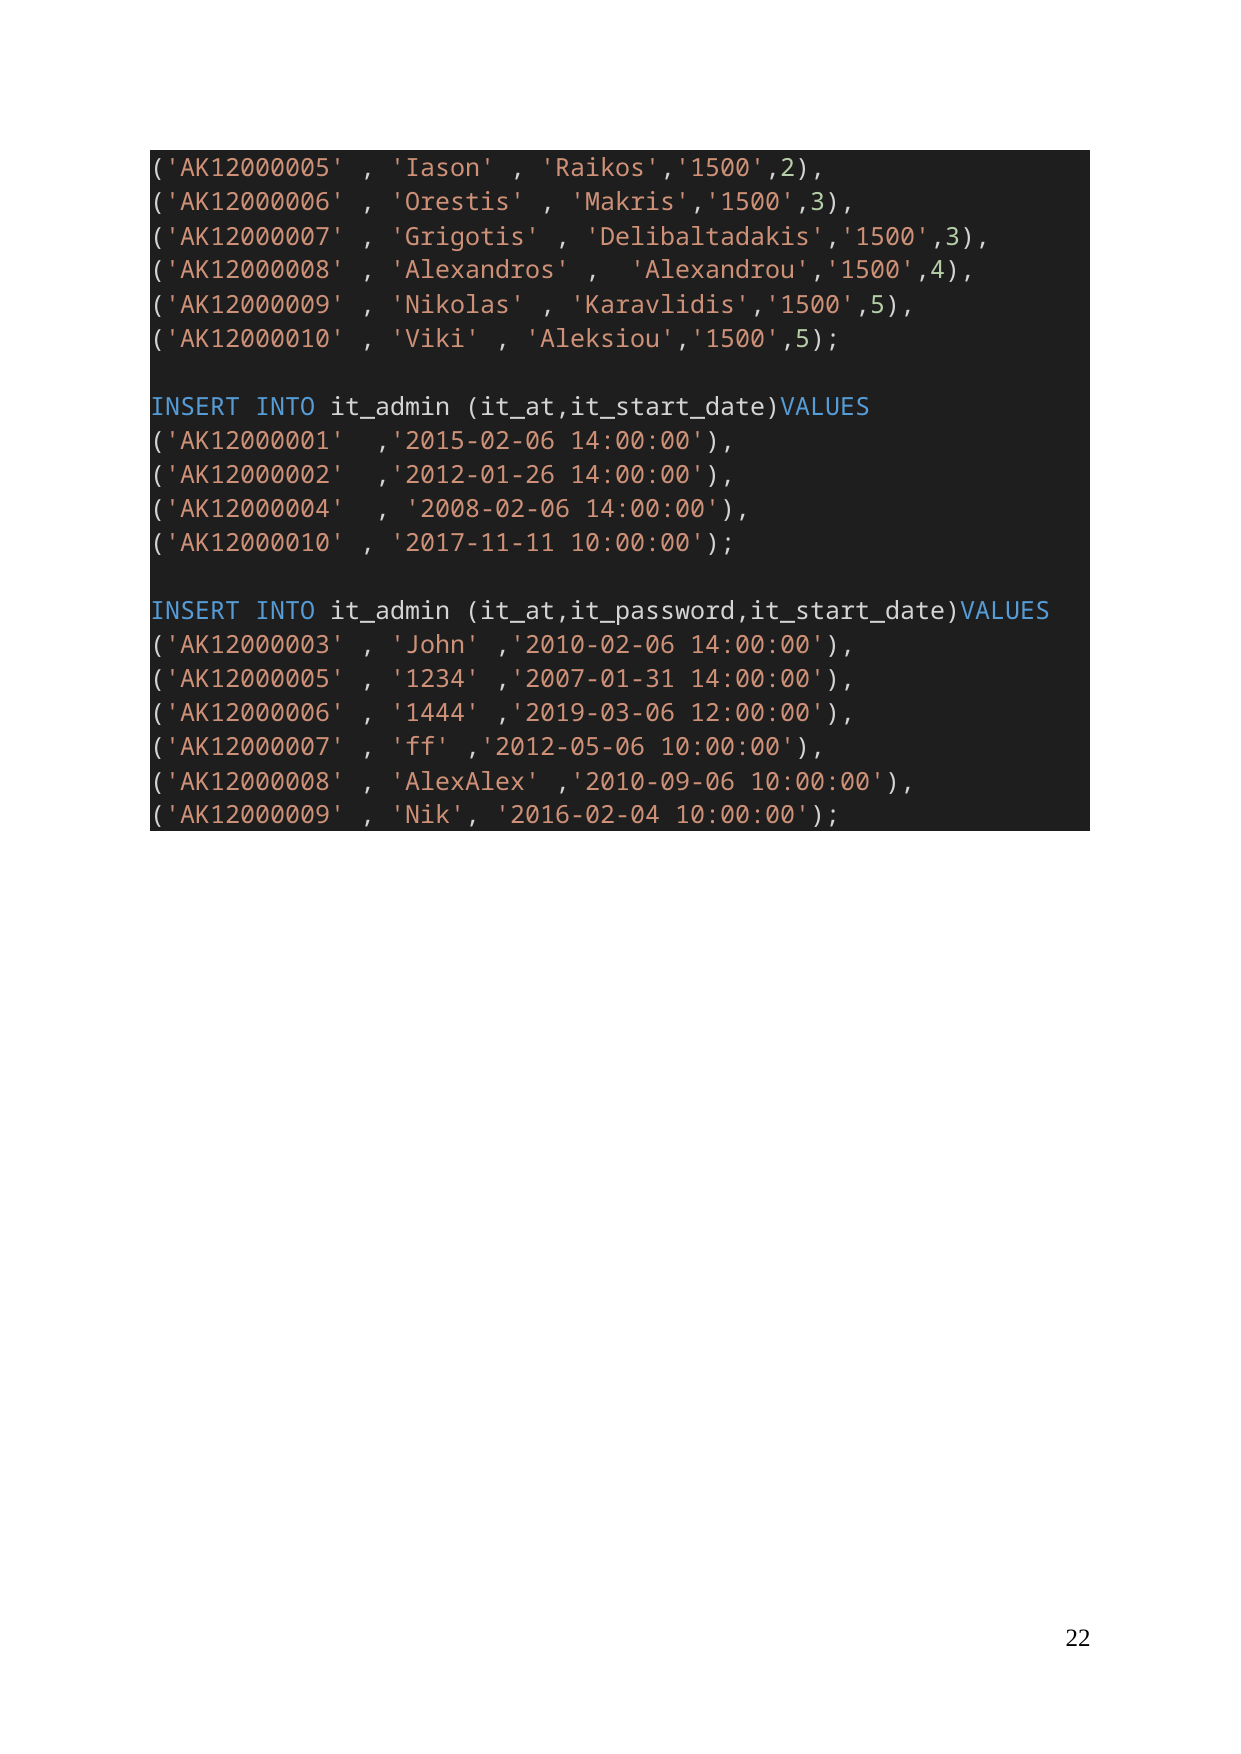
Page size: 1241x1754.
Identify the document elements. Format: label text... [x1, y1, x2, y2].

text ('AK12000007' , 'Grigotis' , 'Delibaltadakis','1500',3), [150, 218, 1090, 252]
text ('AK12000005' , '1234' ,'2007-01-31 14:00:00'), [150, 661, 1090, 695]
text ('AK12000008' , 'Alexandros' , 'Alexandrou','1500',4), [150, 252, 1090, 286]
text ('AK12000006' , 'Orestis' , 'Makris','1500',3), [150, 184, 1090, 218]
text ('AK12000003' , 'John' ,'2010-02-06 14:00:00'), [150, 627, 1090, 661]
text ('AK12000006' , '1444' ,'2019-03-06 12:00:00'), [150, 695, 1090, 729]
text ('AK12000010' , '2017-11-11 10:00:00'); [150, 525, 1090, 559]
text ('AK12000008' , 'AlexAlex' ,'2010-09-06 10:00:00'), [150, 763, 1090, 797]
text ('AK12000001' ,'2015-02-06 14:00:00'), [150, 422, 1090, 457]
text INSERT INTO it_admin (it_at,it_password,it_start_date)VALUES [150, 593, 1090, 627]
text ('AK12000007' , 'ff' ,'2012-05-06 10:00:00'), [150, 729, 1090, 763]
text ('AK12000009' , 'Nikolas' , 'Karavlidis','1500',5), [150, 286, 1090, 320]
text ('AK12000009' , 'Nik', '2016-02-04 10:00:00'); [150, 797, 1090, 831]
text ('AK12000002' ,'2012-01-26 14:00:00'), [150, 457, 1090, 491]
text ('AK12000005' , 'Iason' , 'Raikos','1500',2), [150, 150, 1090, 184]
text ('AK12000010' , 'Viki' , 'Aleksiou','1500',5); [150, 320, 1090, 354]
text INSERT INTO it_admin (it_at,it_start_date)VALUES [150, 388, 1090, 422]
text ('AK12000004' , '2008-02-06 14:00:00'), [150, 491, 1090, 525]
